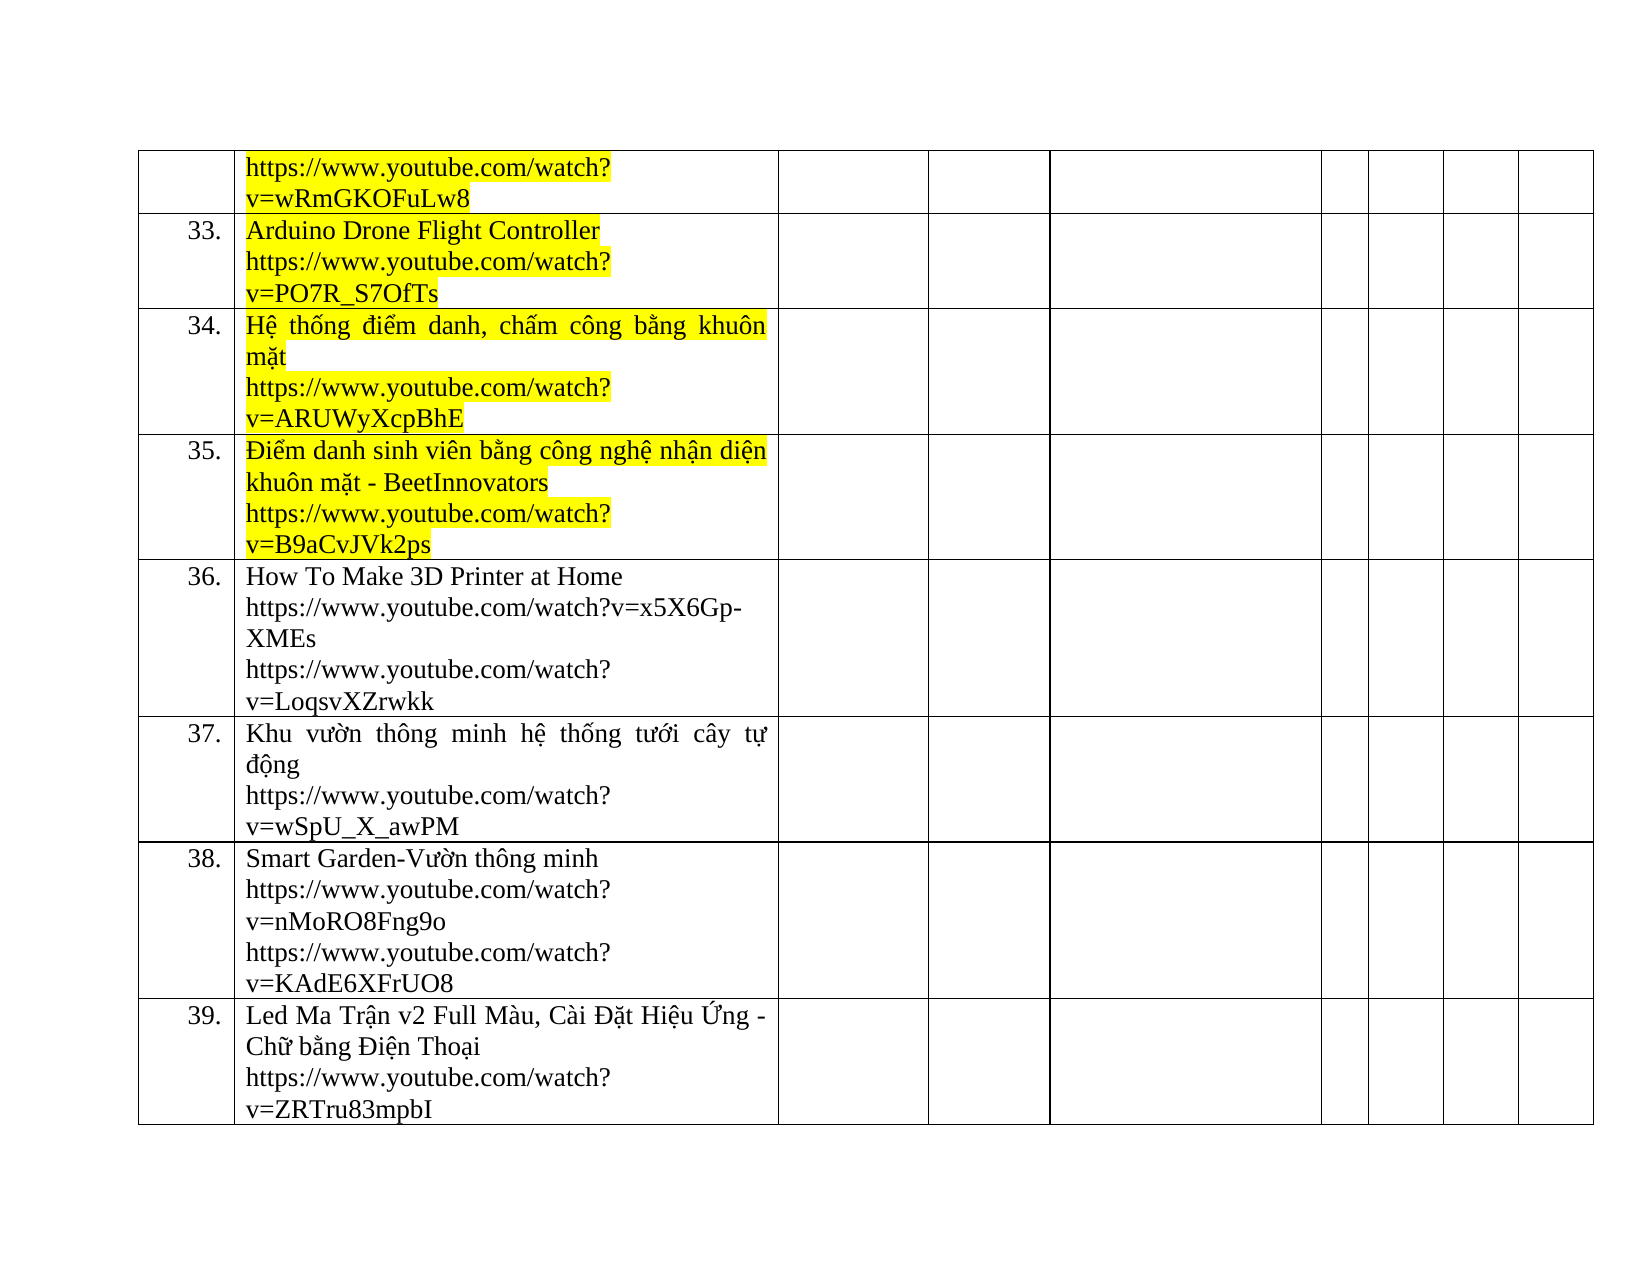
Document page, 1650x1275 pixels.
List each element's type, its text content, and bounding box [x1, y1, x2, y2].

table_cell [779, 214, 928, 308]
table_cell [929, 214, 1049, 308]
table_cell Điểm danh sinh viên bằng công nghệ nhận diện khuôn mặt - BeetInnovators https://www.youtube.com/watch?v=B9aCvJVk2ps [431, 435, 778, 559]
table_cell [929, 717, 1049, 841]
table_cell [1369, 214, 1443, 308]
table_cell [139, 560, 234, 716]
table_cell How To Make 3D Printer at Home https://www.youtube.com/watch?v=x5X6Gp-XMEs https://www.youtube.com/watch?v=LoqsvXZrwkk [235, 560, 778, 716]
table_cell [1519, 560, 1593, 716]
table_cell [1369, 309, 1443, 433]
table_cell [1444, 717, 1518, 841]
table_cell [1519, 717, 1593, 841]
table_cell [779, 435, 928, 559]
table_cell [1051, 560, 1321, 716]
table_cell [1322, 151, 1368, 213]
table_cell [1369, 435, 1443, 559]
table_cell [1051, 717, 1321, 841]
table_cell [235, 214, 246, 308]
table_cell [1369, 560, 1443, 716]
table_cell [929, 435, 1049, 559]
table_cell [1051, 843, 1321, 998]
table_cell [1051, 214, 1321, 308]
table_cell [779, 309, 928, 433]
table_cell [1519, 999, 1593, 1124]
table_cell [1519, 435, 1593, 559]
table_cell Smart Garden-Vườn thông minh https://www.youtube.com/watch?v=nMoRO8Fng9o https://www.youtube.com/watch?v=KAdE6XFrUO8 [235, 843, 778, 998]
table_cell [779, 999, 928, 1124]
table_cell [1519, 843, 1593, 998]
table_cell [1051, 435, 1321, 559]
table_cell [1444, 214, 1518, 308]
table_cell [1322, 214, 1368, 308]
table_cell [1444, 843, 1518, 998]
table_cell [139, 717, 234, 841]
table_cell [1051, 999, 1321, 1124]
table_cell [1369, 843, 1443, 998]
table_cell [1051, 309, 1321, 433]
table_cell [1444, 999, 1518, 1124]
table_cell [1444, 560, 1518, 716]
table_cell [1369, 999, 1443, 1124]
table_cell [1444, 435, 1518, 559]
table_cell [1444, 309, 1518, 433]
table_cell [929, 309, 1049, 433]
table_cell [1519, 309, 1593, 433]
table_cell [139, 435, 234, 559]
table_cell [1369, 151, 1443, 213]
table_cell [139, 214, 234, 308]
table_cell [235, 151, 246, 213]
table_cell [139, 151, 234, 213]
table_cell Hệ thống điểm danh, chấm công bằng khuôn mặt https://www.youtube.com/watch?v=ARUWyXcpBhE [286, 309, 778, 433]
table_cell Arduino Drone Flight Controller https://www.youtube.com/watch?v=PO7R_S7OfTs [438, 214, 778, 308]
table_cell [1322, 999, 1368, 1124]
table_cell Hệ thống điểm danh SV tự động bằng vân tay https://www.youtube.com/watch?v=wRmGKOFuLw8 [470, 151, 778, 213]
table_cell [1444, 151, 1518, 213]
table_cell [929, 560, 1049, 716]
table_cell [1369, 717, 1443, 841]
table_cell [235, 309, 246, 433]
table_cell [929, 843, 1049, 998]
table_cell [929, 151, 1049, 213]
table_cell [929, 999, 1049, 1124]
table_cell [1322, 717, 1368, 841]
table_cell [779, 717, 928, 841]
table_cell Led Ma Trận v2 Full Màu, Cài Đặt Hiệu Ứng - Chữ bằng Điện Thoại https://www.youtube.com/watch?v=ZRTru83mpbI [235, 999, 778, 1124]
table_cell [1051, 151, 1321, 213]
table_cell [139, 999, 234, 1124]
table_cell [779, 843, 928, 998]
table_cell Khu vườn thông minh hệ thống tưới cây tự động https://www.youtube.com/watch?v=wSpU_X_awPM [235, 717, 778, 841]
table_cell [139, 309, 234, 433]
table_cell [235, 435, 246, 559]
table_cell [779, 151, 928, 213]
table_cell [779, 560, 928, 716]
table_cell [1322, 843, 1368, 998]
table_cell [1322, 560, 1368, 716]
table_cell [1322, 309, 1368, 433]
table_cell [139, 843, 234, 998]
table_cell [1519, 214, 1593, 308]
table_cell [1519, 151, 1593, 213]
table_cell [1322, 435, 1368, 559]
